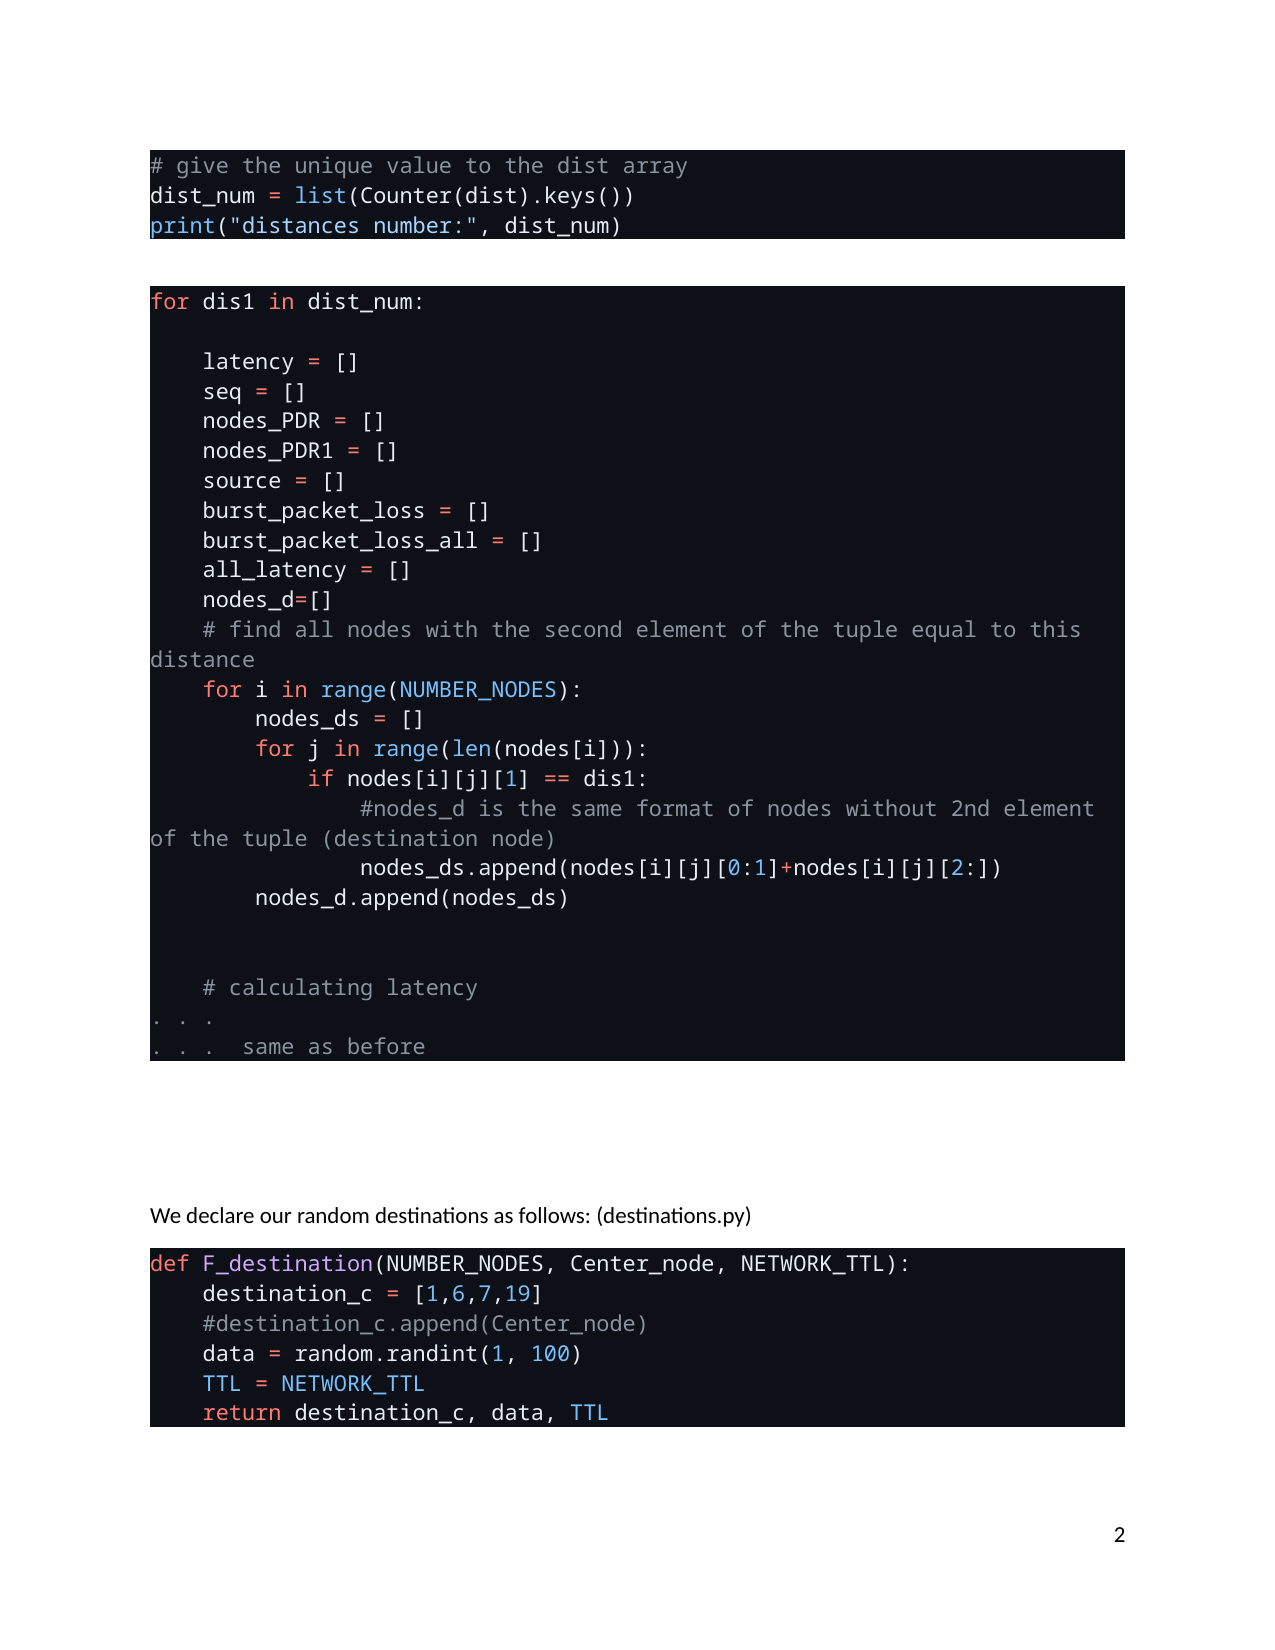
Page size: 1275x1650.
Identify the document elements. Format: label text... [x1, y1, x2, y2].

text source = [] [150, 465, 1125, 495]
text print("distances number:", dist_num) [150, 209, 1125, 239]
text seq = [] [150, 376, 1125, 405]
text # calculating latency [150, 971, 1125, 1001]
text if nodes[i][j][1] == dis1: [150, 763, 1125, 793]
text destination_c = [1,6,7,19] [150, 1278, 1125, 1308]
text #nodes_d is the same format of nodes without 2nd element of the tuple (destination node) [150, 793, 1125, 852]
text nodes_PDR1 = [] [150, 435, 1125, 465]
text for j in range(len(nodes[i])): [150, 733, 1125, 763]
text We declare our random destinations as follows: (destinations.py) [150, 1201, 1125, 1229]
text nodes_d.append(nodes_ds) [150, 882, 1125, 912]
text for i in range(NUMBER_NODES): [150, 673, 1125, 703]
text burst_packet_loss_all = [] [150, 524, 1125, 554]
text for dis1 in dist_num: [150, 286, 1125, 316]
text nodes_PDR = [] [150, 405, 1125, 435]
text data = random.randint(1, 100) [150, 1338, 1125, 1367]
text nodes_ds = [] [150, 703, 1125, 733]
text nodes_ds.append(nodes[i][j][0:1]+nodes[i][j][2:]) [150, 852, 1125, 882]
text # find all nodes with the second element of the tuple equal to this distance [150, 614, 1125, 673]
text # give the unique value to the dist array [150, 150, 1125, 180]
text . . . [150, 1001, 1125, 1031]
text nodes_d=[] [150, 584, 1125, 614]
text dist_num = list(Counter(dist).keys()) [150, 180, 1125, 209]
text TTL = NETWORK_TTL [150, 1367, 1125, 1397]
text burst_packet_loss = [] [150, 495, 1125, 524]
text def F_destination(NUMBER_NODES, Center_node, NETWORK_TTL): [150, 1248, 1125, 1278]
text return destination_c, data, TTL [150, 1397, 1125, 1427]
text #destination_c.append(Center_node) [150, 1308, 1125, 1338]
text all_latency = [] [150, 554, 1125, 584]
text latency = [] [150, 346, 1125, 376]
text . . . same as before [150, 1031, 1125, 1061]
